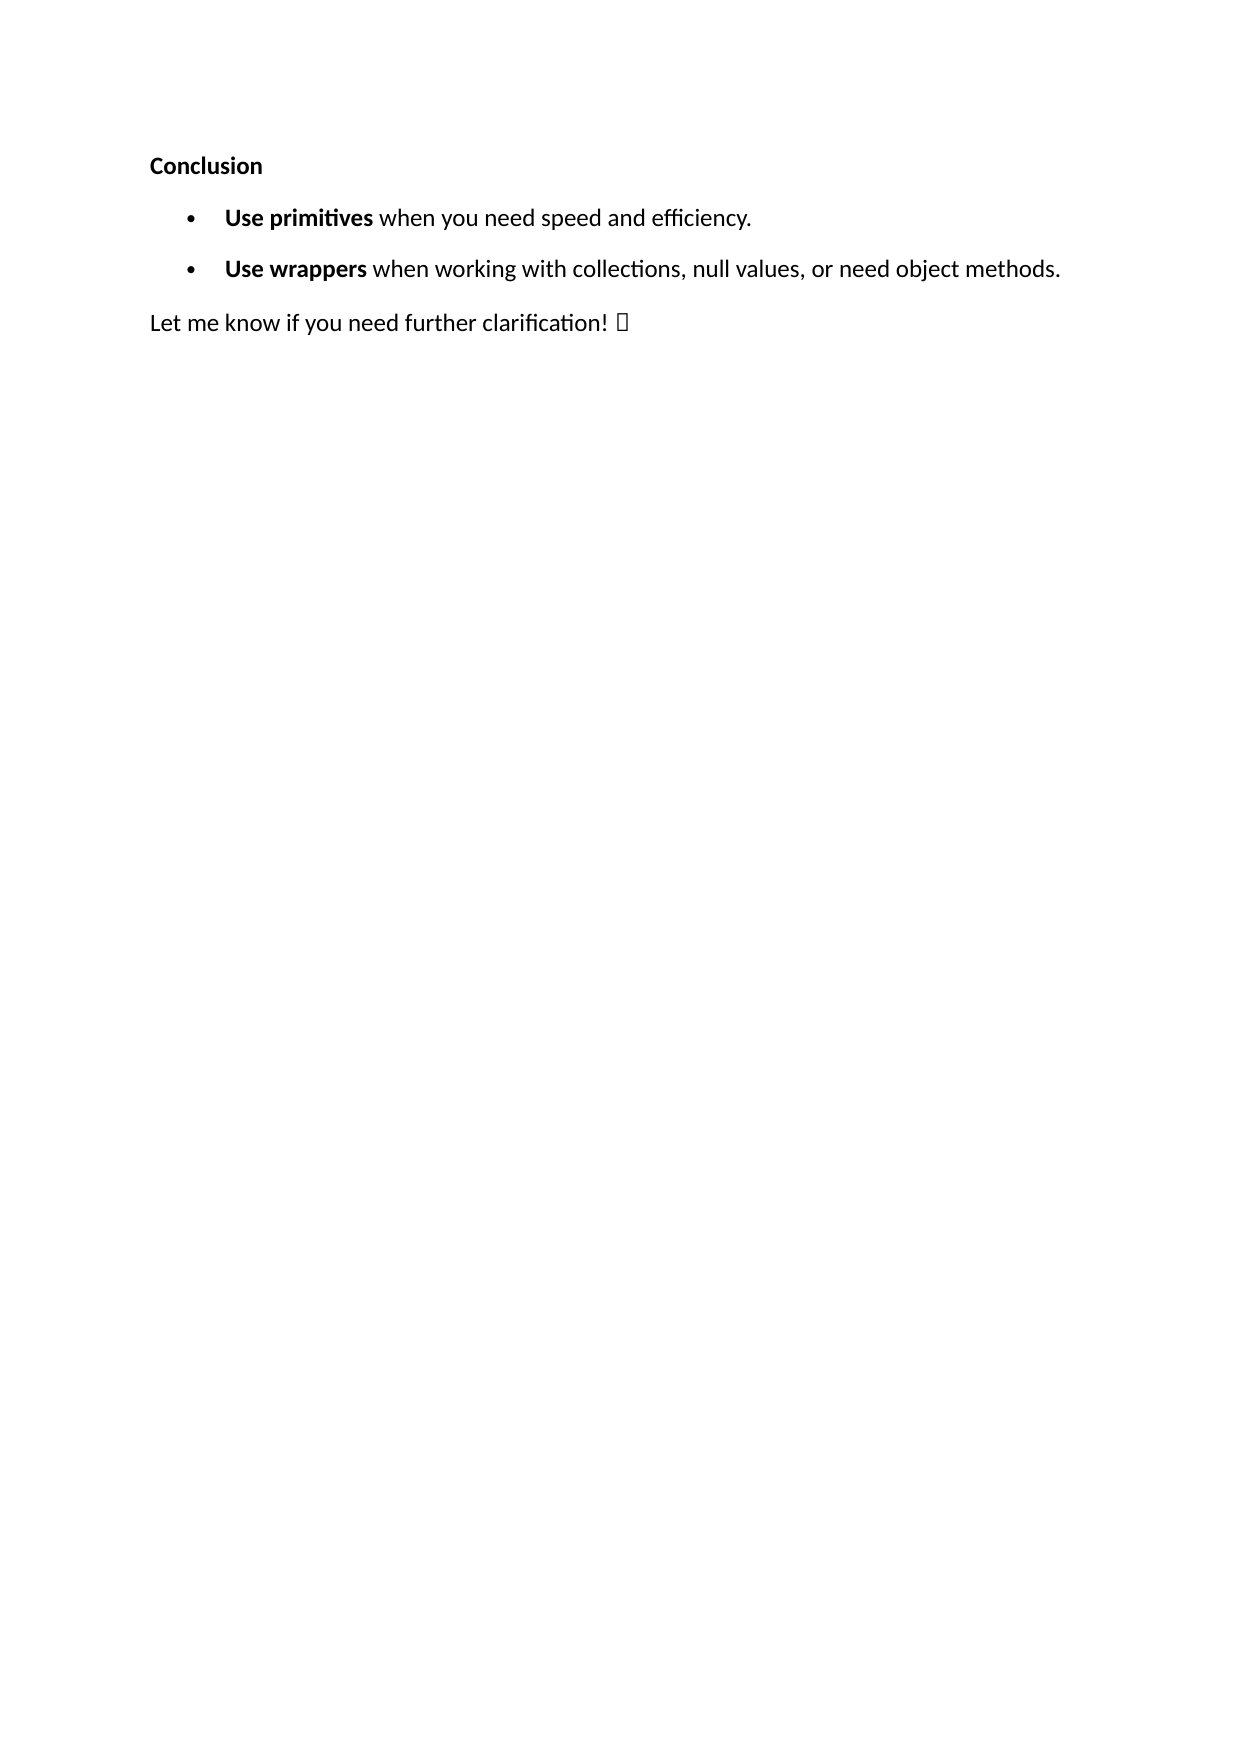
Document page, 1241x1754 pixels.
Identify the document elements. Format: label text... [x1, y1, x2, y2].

list Use wrappers when working with collections, null values, or need object methods. [187, 253, 1090, 284]
text Conclusion [150, 150, 1090, 181]
text Let me know if you need further clarification! 🚀 [150, 305, 1090, 339]
list Use primitives when you need speed and efficiency. [187, 202, 1090, 232]
